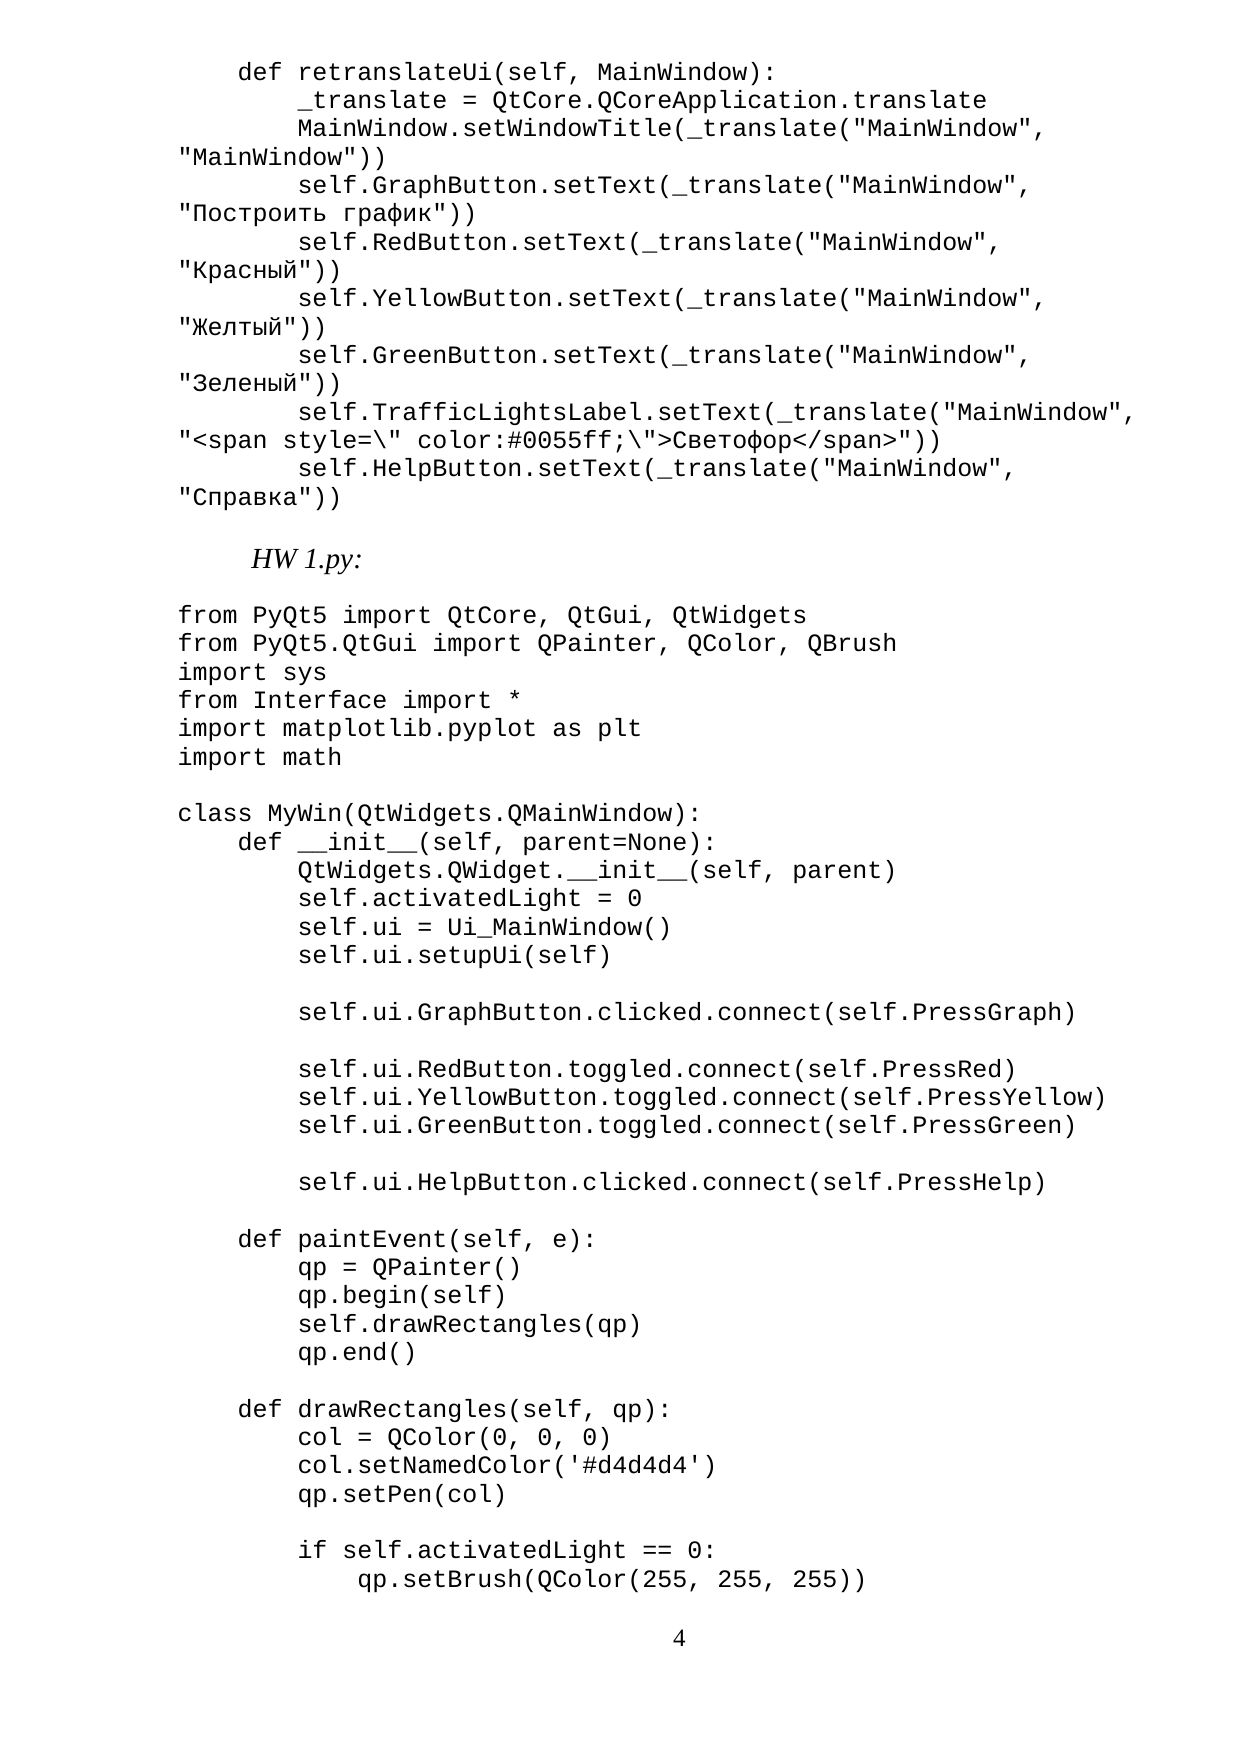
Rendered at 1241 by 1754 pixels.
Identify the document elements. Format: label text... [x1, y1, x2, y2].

text def __init__(self, parent=None): [177, 829, 1181, 858]
text MainWindow.setWindowTitle(_translate("MainWindow", "MainWindow")) [177, 116, 1181, 172]
text self.ui.RedButton.toggled.connect(self.PressRed) [177, 1056, 1181, 1085]
text self.TrafficLightsLabel.setText(_translate("MainWindow", "<span style=\" color:#0055ff;\">Светофор</span>")) [177, 399, 1181, 456]
text import math [177, 744, 1181, 773]
text col.setNamedColor('#d4d4d4') [177, 1453, 1181, 1481]
text self.ui.YellowButton.toggled.connect(self.PressYellow) [177, 1085, 1181, 1113]
text import matplotlib.pyplot as plt [177, 716, 1181, 744]
text _translate = QtCore.QCoreApplication.translate [177, 87, 1181, 116]
text if self.activatedLight == 0: [177, 1538, 1181, 1566]
text self.GraphButton.setText(_translate("MainWindow", "Построить график")) [177, 172, 1181, 229]
text self.GreenButton.setText(_translate("MainWindow", "Зеленый")) [177, 342, 1181, 399]
text self.ui.GraphButton.clicked.connect(self.PressGraph) [177, 1000, 1181, 1028]
text qp = QPainter() [177, 1255, 1181, 1283]
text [177, 1566, 1181, 1595]
text self.drawRectangles(qp) [177, 1311, 1181, 1340]
text def retranslateUi(self, MainWindow): [177, 59, 1181, 87]
text self.RedButton.setText(_translate("MainWindow", "Красный")) [177, 229, 1181, 286]
text HW 1.py: [177, 541, 1181, 574]
text class MyWin(QtWidgets.QMainWindow): [177, 801, 1181, 829]
text self.HelpButton.setText(_translate("MainWindow", "Справка")) [177, 456, 1181, 512]
text self.ui.setupUi(self) [177, 943, 1181, 971]
text self.ui.HelpButton.clicked.connect(self.PressHelp) [177, 1170, 1181, 1198]
text qp.end() [177, 1340, 1181, 1368]
text def paintEvent(self, e): [177, 1226, 1181, 1255]
text QtWidgets.QWidget.__init__(self, parent) [177, 858, 1181, 886]
text import sys [177, 659, 1181, 688]
text self.YellowButton.setText(_translate("MainWindow", "Желтый")) [177, 286, 1181, 342]
text from PyQt5 import QtCore, QtGui, QtWidgets [177, 603, 1181, 631]
text from PyQt5.QtGui import QPainter, QColor, QBrush [177, 631, 1181, 659]
text qp.setPen(col) [177, 1481, 1181, 1510]
text self.ui.GreenButton.toggled.connect(self.PressGreen) [177, 1113, 1181, 1141]
text def drawRectangles(self, qp): [177, 1396, 1181, 1425]
text qp.begin(self) [177, 1283, 1181, 1311]
text self.ui = Ui_MainWindow() [177, 914, 1181, 943]
text self.activatedLight = 0 [177, 886, 1181, 914]
text from Interface import * [177, 688, 1181, 716]
text col = QColor(0, 0, 0) [177, 1425, 1181, 1453]
